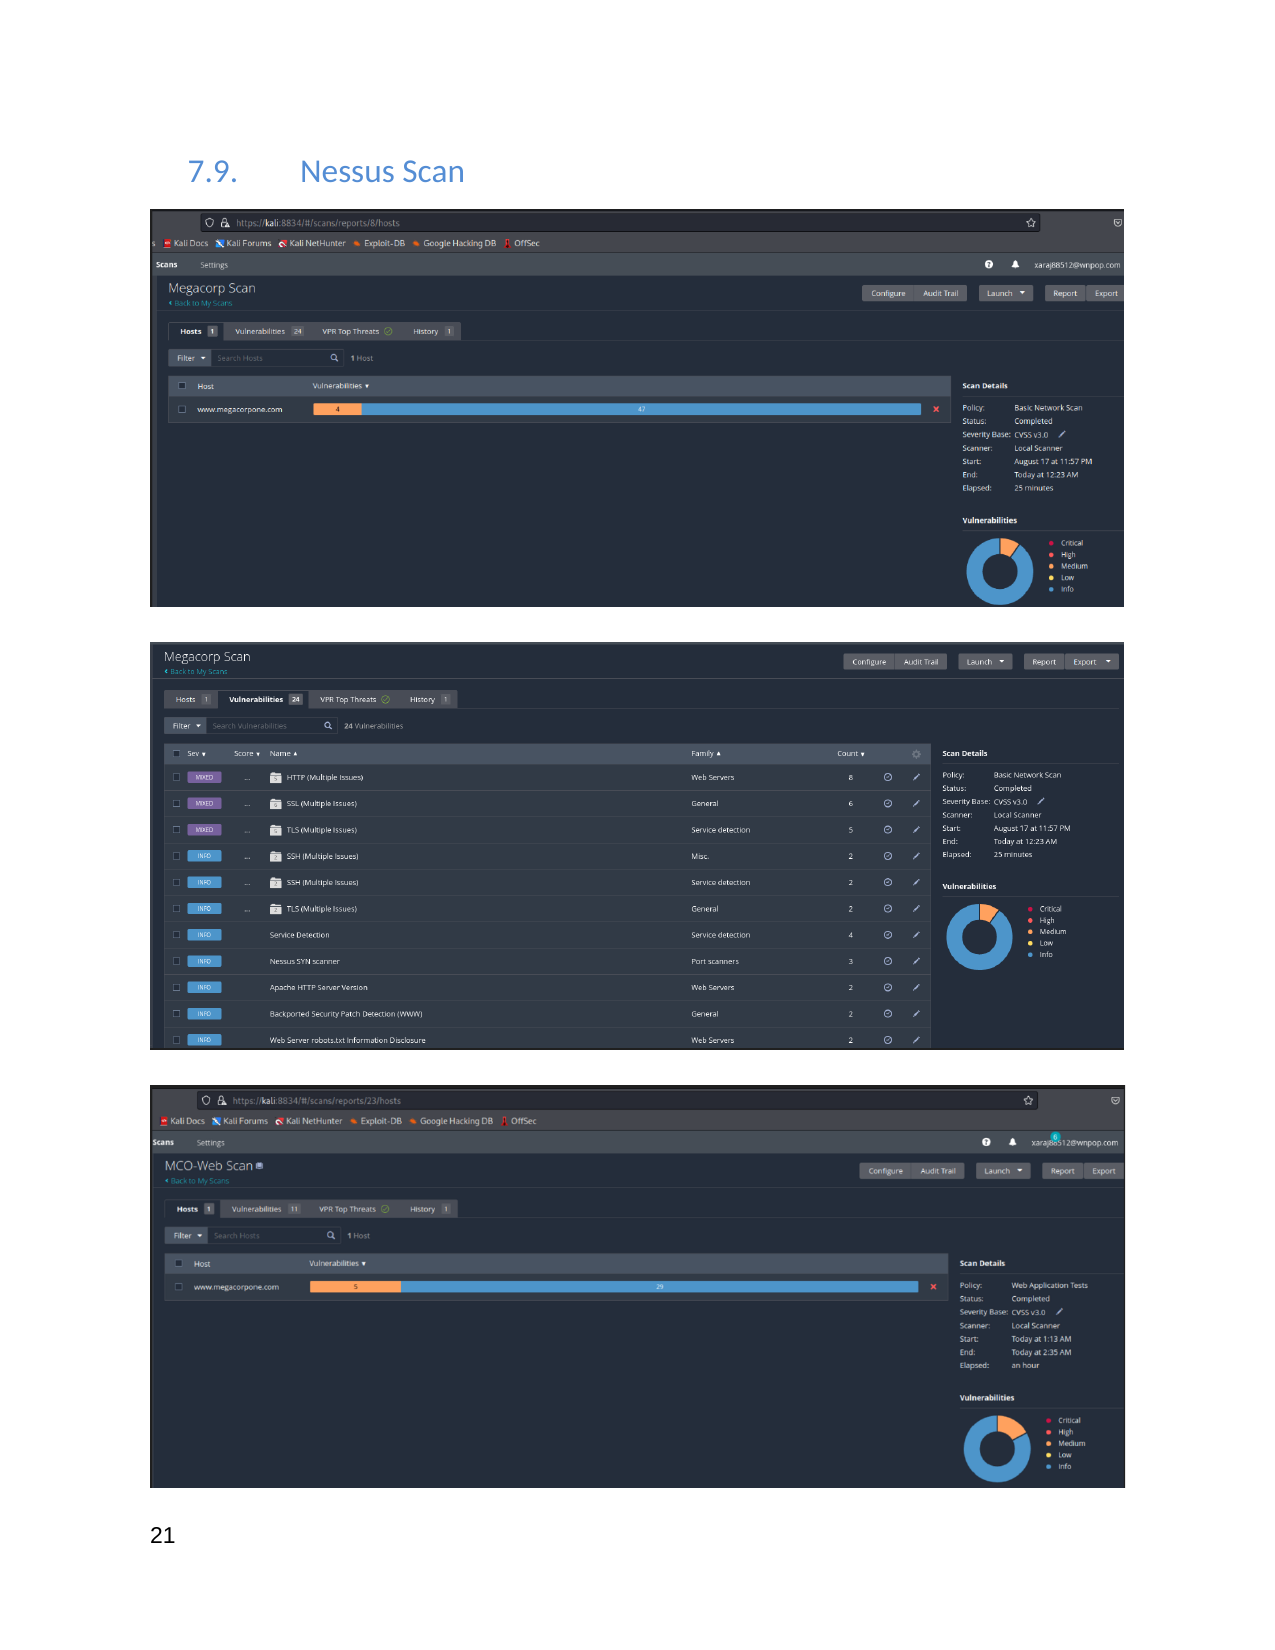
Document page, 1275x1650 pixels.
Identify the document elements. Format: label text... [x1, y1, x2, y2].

picture [150, 209, 1124, 607]
subtitle Nessus Scan [187, 150, 1125, 191]
picture [150, 1085, 1125, 1488]
picture [150, 642, 1124, 1050]
